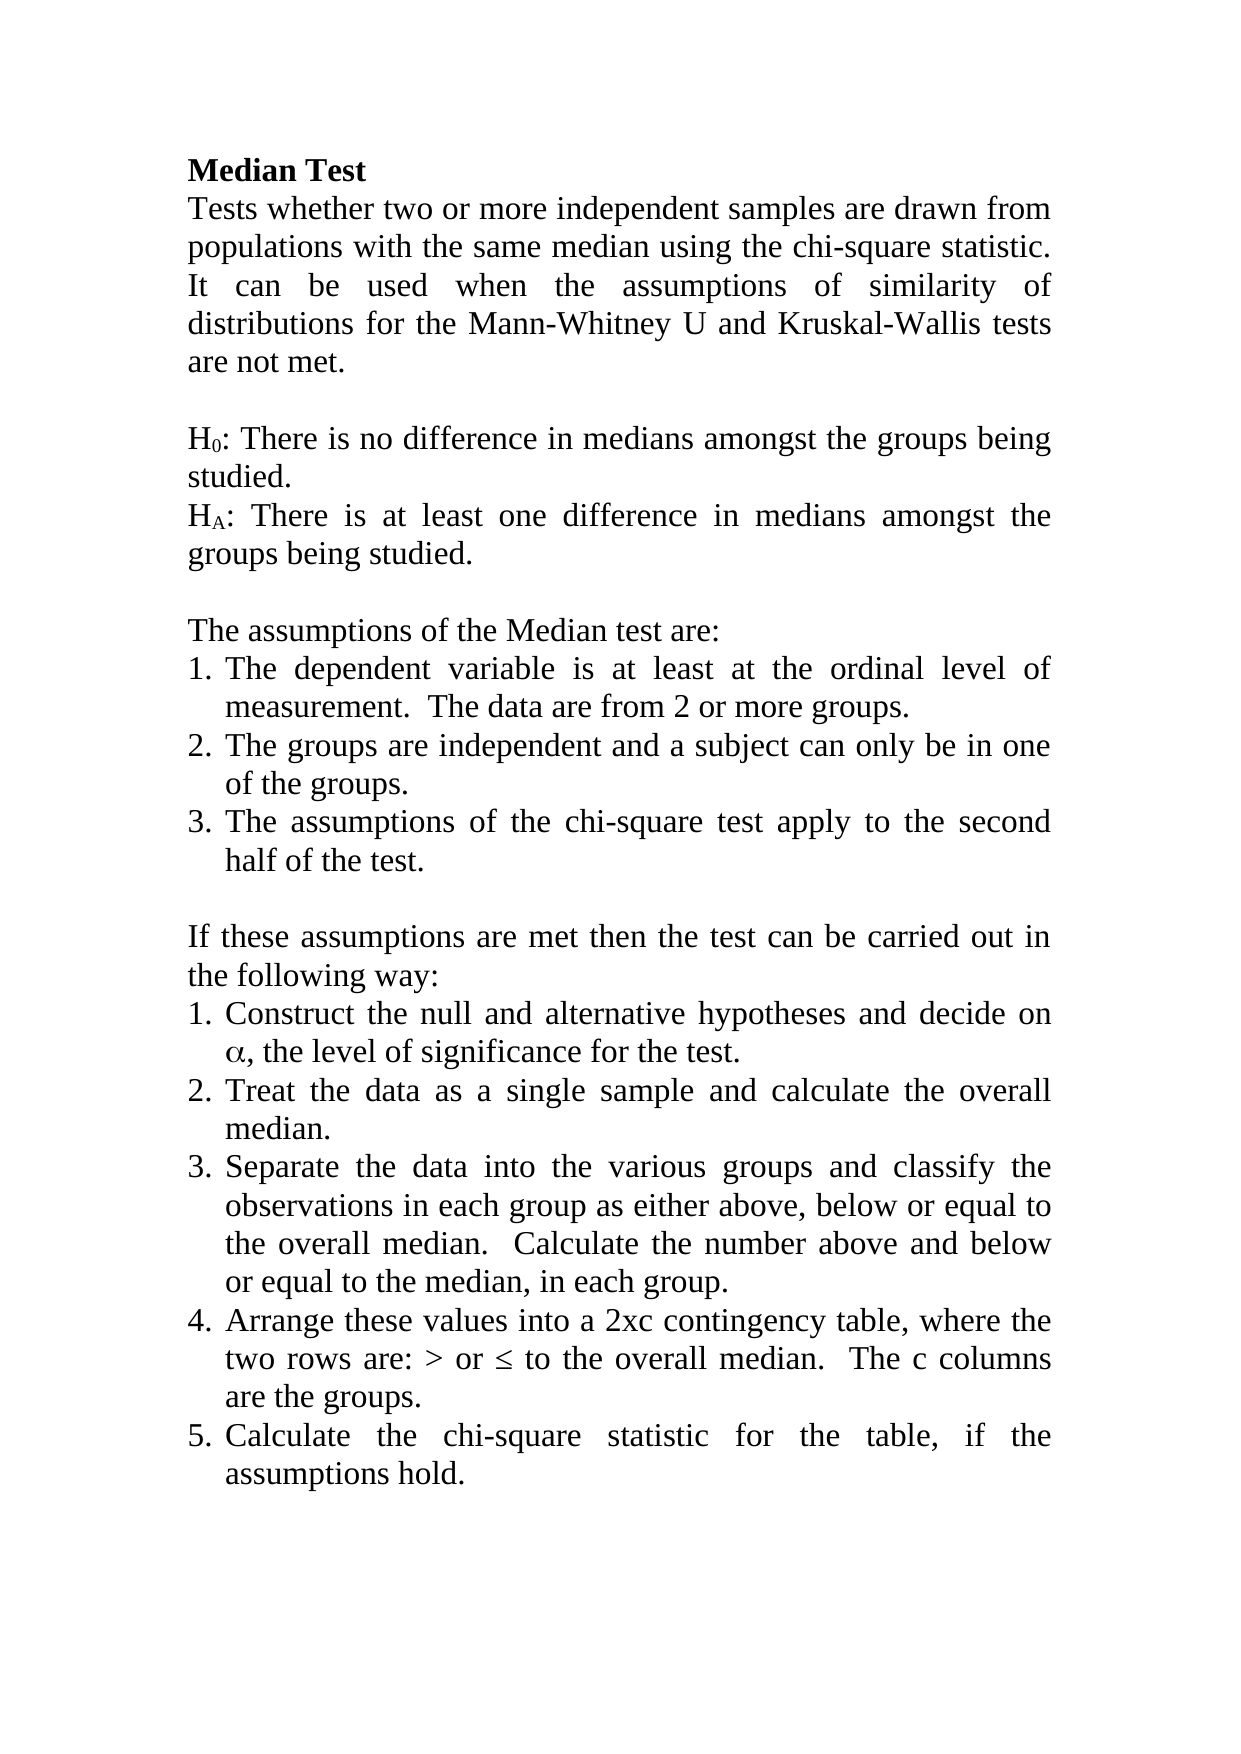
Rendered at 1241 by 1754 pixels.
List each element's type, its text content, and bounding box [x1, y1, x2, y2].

text HA: There is at least one difference in medians amongst the groups being studied. [187, 495, 1053, 572]
text Tests whether two or more independent samples are drawn from populations with the same median using the chi-square statistic. It can be used when the assumptions of similarity of distributions for the Mann-Whitney U and Kruskal-Wallis tests are not met. [187, 188, 1053, 380]
list The groups are independent and a subject can only be in one of the groups. [187, 725, 1053, 802]
list Treat the data as a single sample and calculate the overall median. [187, 1070, 1053, 1147]
list The assumptions of the chi-square test apply to the second half of the test. [187, 802, 1053, 878]
subtitle If these assumptions are met then the test can be carried out in the following way: [187, 917, 1053, 993]
list Separate the data into the various groups and classify the observations in each group as either above, below or equal to the overall median. Calculate the number above and below or equal to the median, in each group. [187, 1147, 1053, 1300]
subtitle Median Test [187, 150, 1053, 188]
text H0: There is no difference in medians amongst the groups being studied. [187, 418, 1053, 495]
list Calculate the chi-square statistic for the table, if the assumptions hold. [187, 1415, 1053, 1492]
list Construct the null and alternative hypotheses and decide on , the level of significance for the test. [187, 993, 1053, 1070]
list Arrange these values into a 2xc contingency table, where the two rows are: > or ≤ to the overall median. The c columns are the groups. [187, 1300, 1053, 1415]
list The dependent variable is at least at the ordinal level of measurement. The data are from 2 or more groups. [187, 648, 1053, 725]
text The assumptions of the Median test are: [187, 610, 1053, 648]
